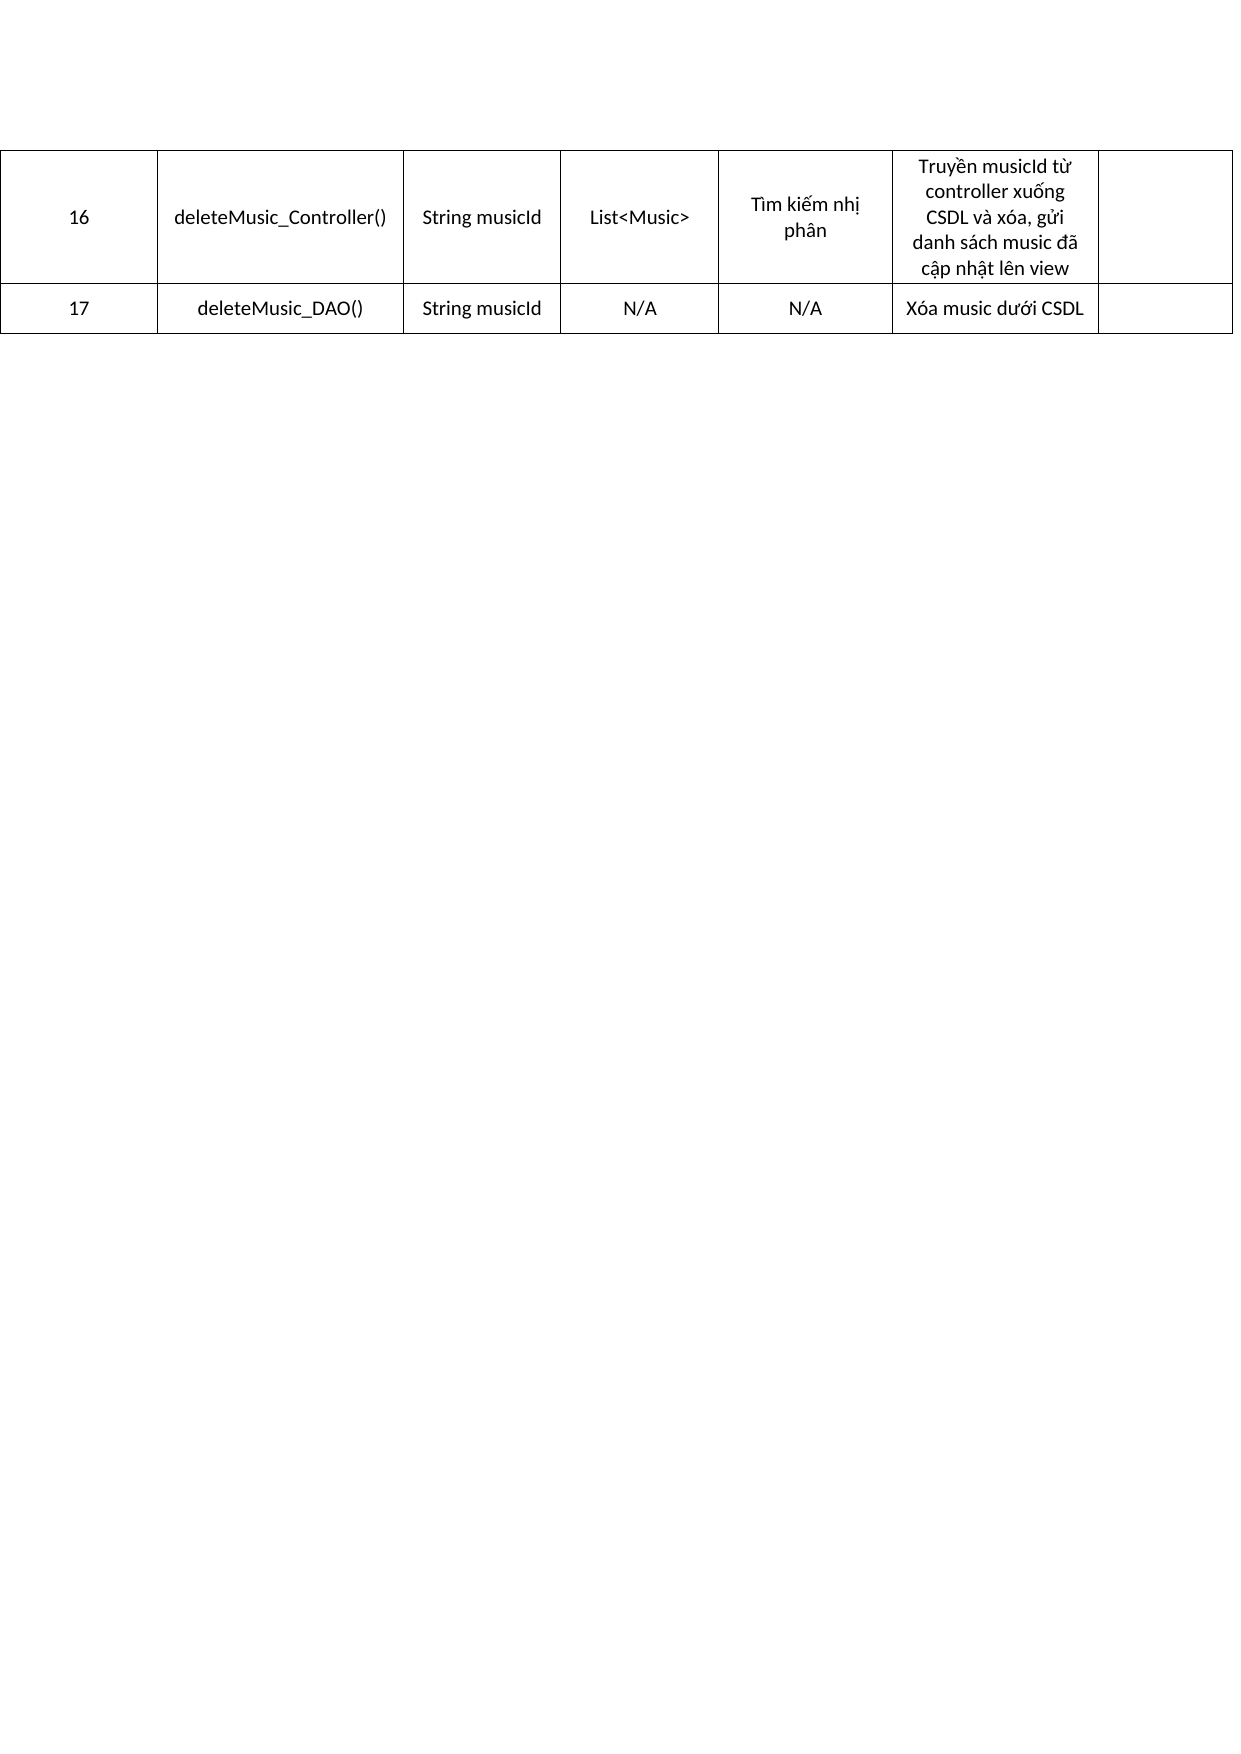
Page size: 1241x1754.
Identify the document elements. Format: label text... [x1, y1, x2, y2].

table_cell Tìm kiếm nhị phân [719, 151, 892, 283]
table_cell [1099, 284, 1232, 333]
table_cell deleteMusic_DAO() [158, 284, 403, 333]
table_cell [1099, 151, 1232, 283]
table_cell List<Music> [561, 151, 718, 283]
table_cell Truyền musicId từ controller xuống CSDL và xóa, gửi danh sách music đã cập nhật lên view [893, 151, 1098, 283]
table_cell String musicId [404, 151, 560, 283]
table_cell N/A [719, 284, 892, 333]
table_cell N/A [561, 284, 718, 333]
table_cell deleteMusic_Controller() [158, 151, 403, 283]
table_cell String musicId [404, 284, 560, 333]
table_cell 16 [1, 151, 157, 283]
table_cell Xóa music dưới CSDL [893, 284, 1098, 333]
table_cell 17 [1, 284, 157, 333]
